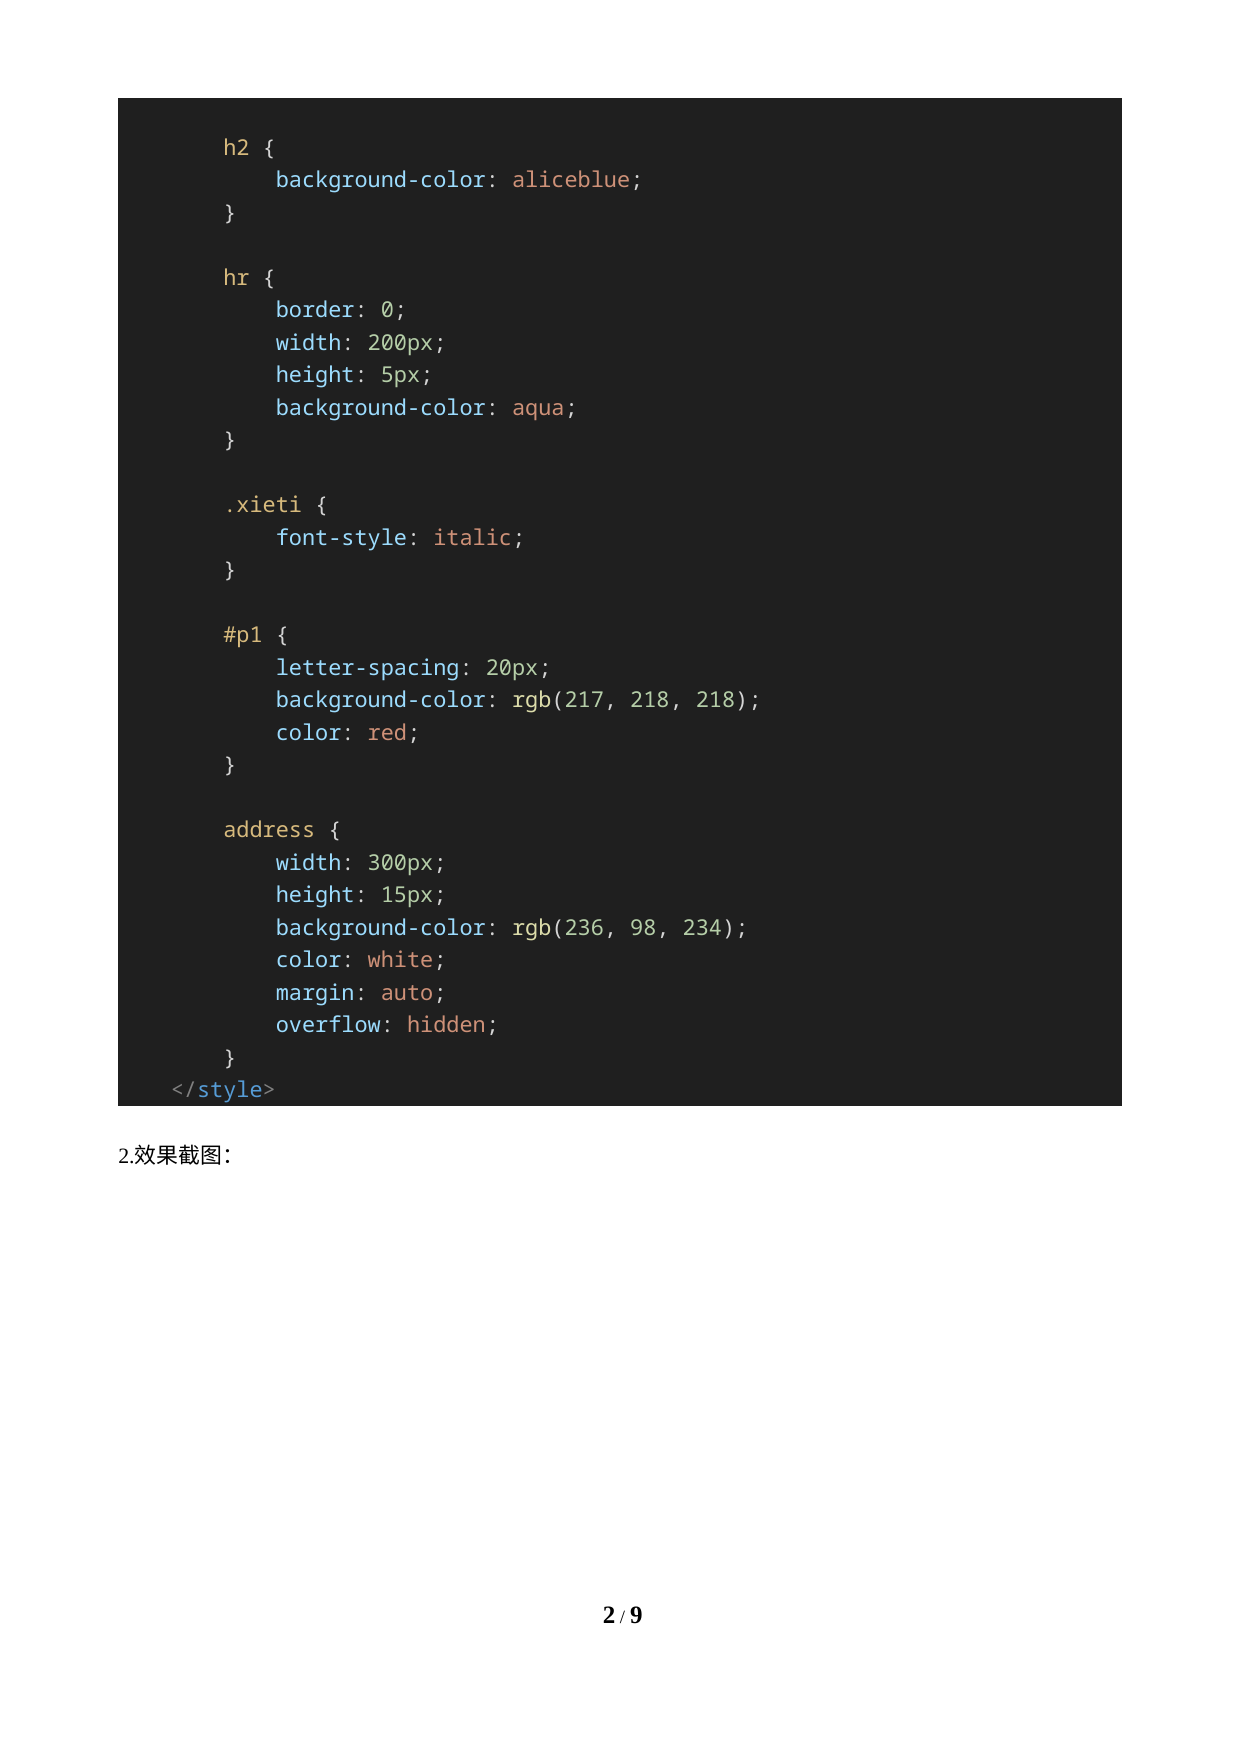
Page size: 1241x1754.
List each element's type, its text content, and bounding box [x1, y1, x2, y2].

text width: 200px; [118, 326, 1122, 358]
text height: 5px; [118, 358, 1122, 391]
text address { [118, 813, 1122, 846]
text #p1 { [118, 618, 1122, 651]
text overflow: hidden; [118, 1008, 1122, 1041]
text margin: auto; [118, 976, 1122, 1008]
text background-color: rgb(217, 218, 218); [118, 683, 1122, 716]
text </style> [118, 1073, 1122, 1106]
text } [118, 553, 1122, 586]
text } [118, 423, 1122, 456]
text background-color: aliceblue; [118, 163, 1122, 196]
text background-color: rgb(236, 98, 234); [118, 911, 1122, 943]
text } [118, 1041, 1122, 1073]
text } [118, 196, 1122, 228]
text hr { [118, 261, 1122, 293]
text 2.效果截图： [118, 1138, 1122, 1171]
text letter-spacing: 20px; [118, 651, 1122, 683]
text background-color: aqua; [118, 391, 1122, 423]
text h2 { [118, 131, 1122, 163]
text } [118, 748, 1122, 781]
text height: 15px; [118, 878, 1122, 911]
text border: 0; [118, 293, 1122, 326]
text width: 300px; [118, 846, 1122, 878]
text color: white; [118, 943, 1122, 976]
text .xieti { [118, 488, 1122, 521]
text color: red; [118, 716, 1122, 748]
text font-style: italic; [118, 521, 1122, 553]
